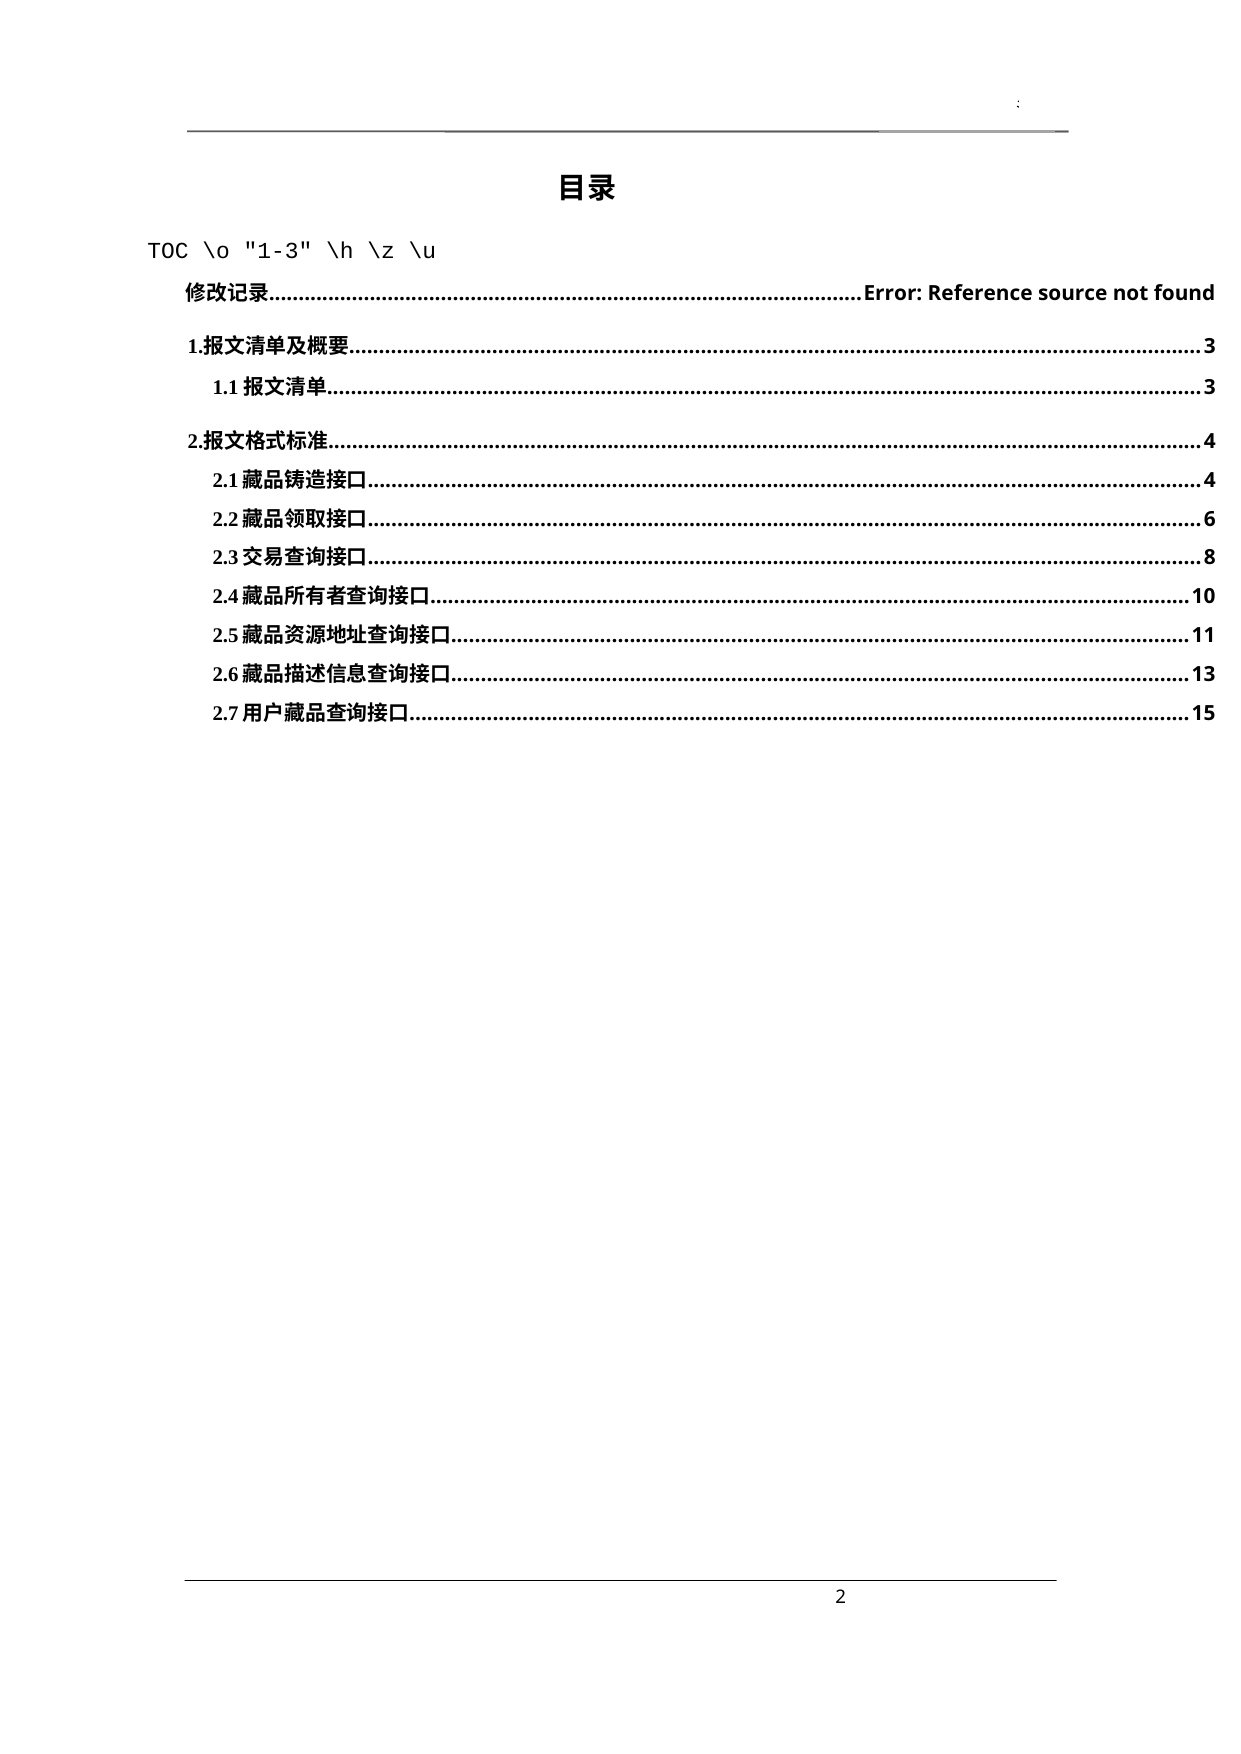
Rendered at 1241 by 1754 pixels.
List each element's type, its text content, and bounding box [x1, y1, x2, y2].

subtitle 目录 [228, 158, 945, 209]
